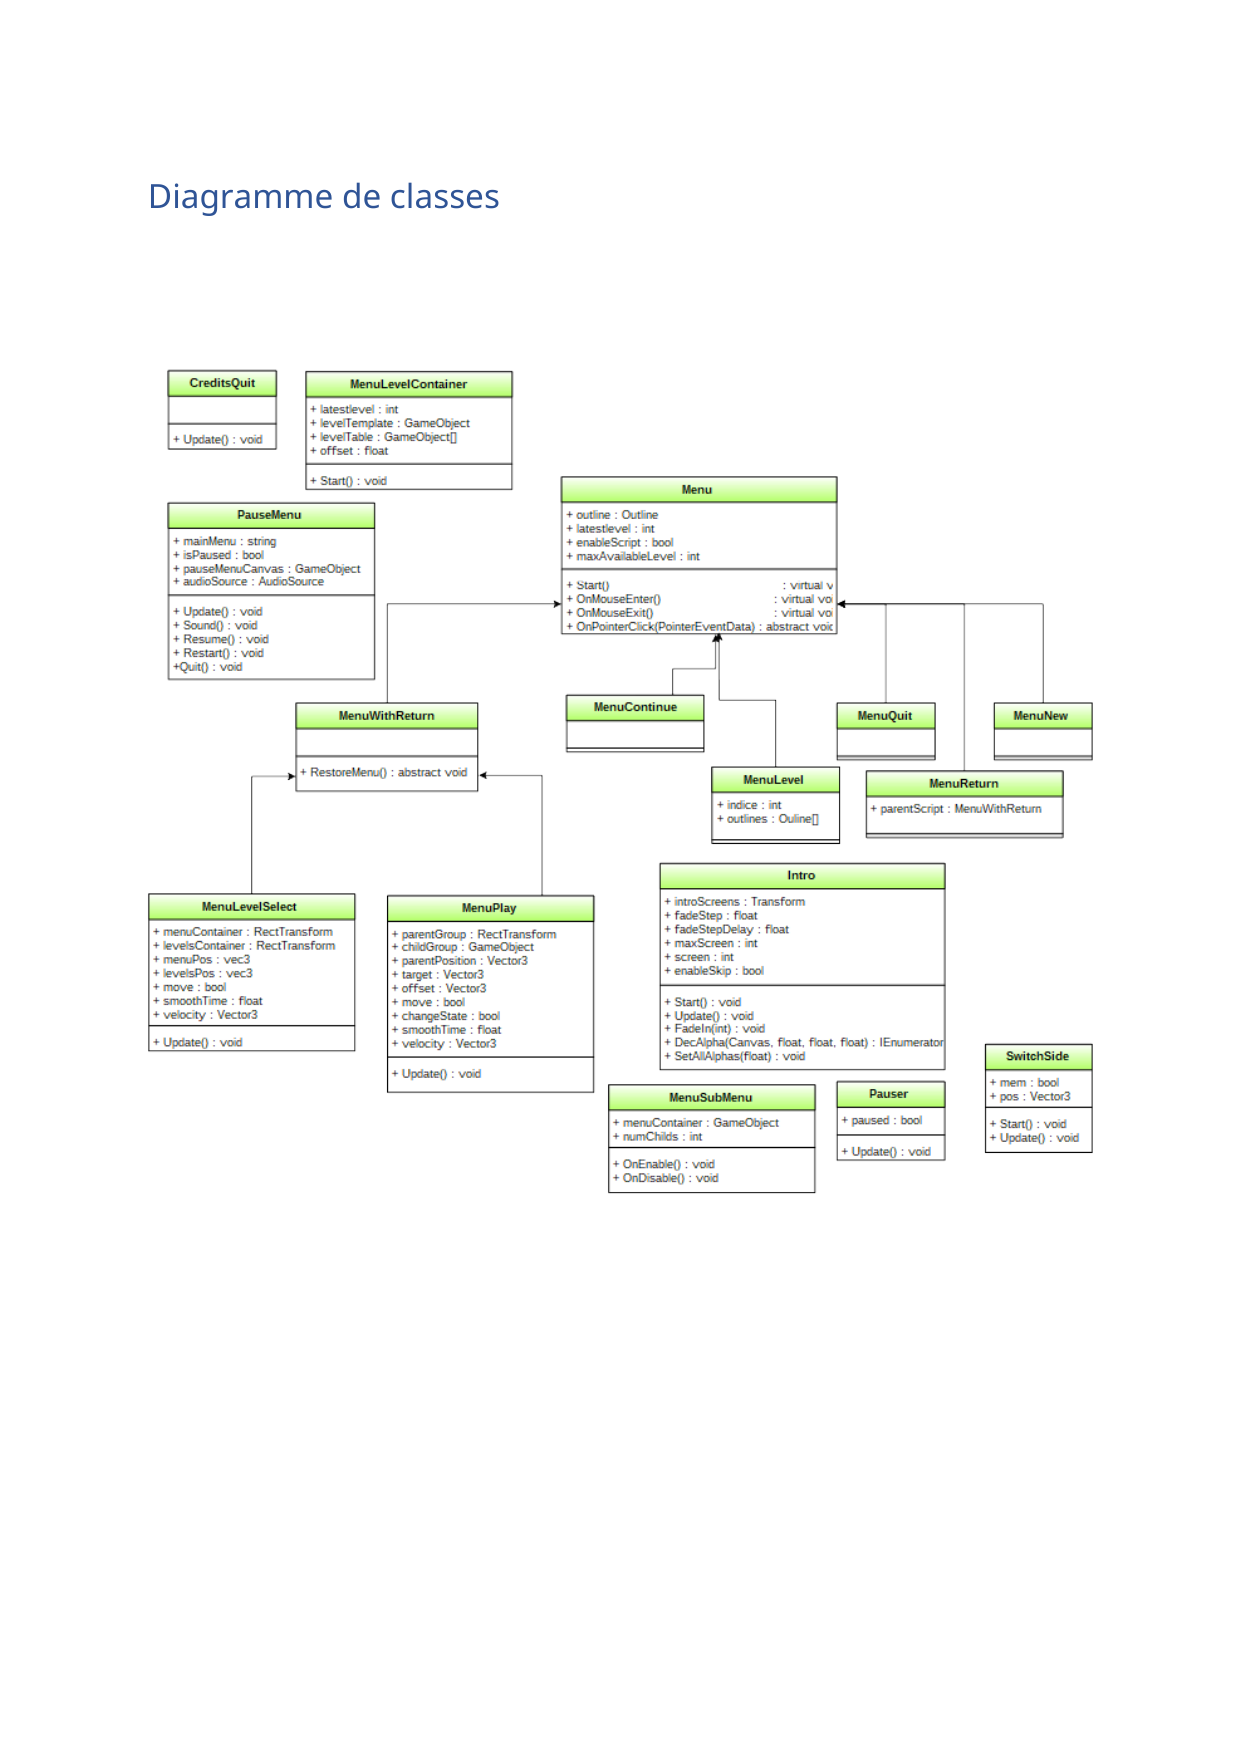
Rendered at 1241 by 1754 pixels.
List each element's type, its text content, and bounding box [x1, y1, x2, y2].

picture [147, 362, 1093, 1196]
subtitle Diagramme de classes [148, 173, 1093, 218]
